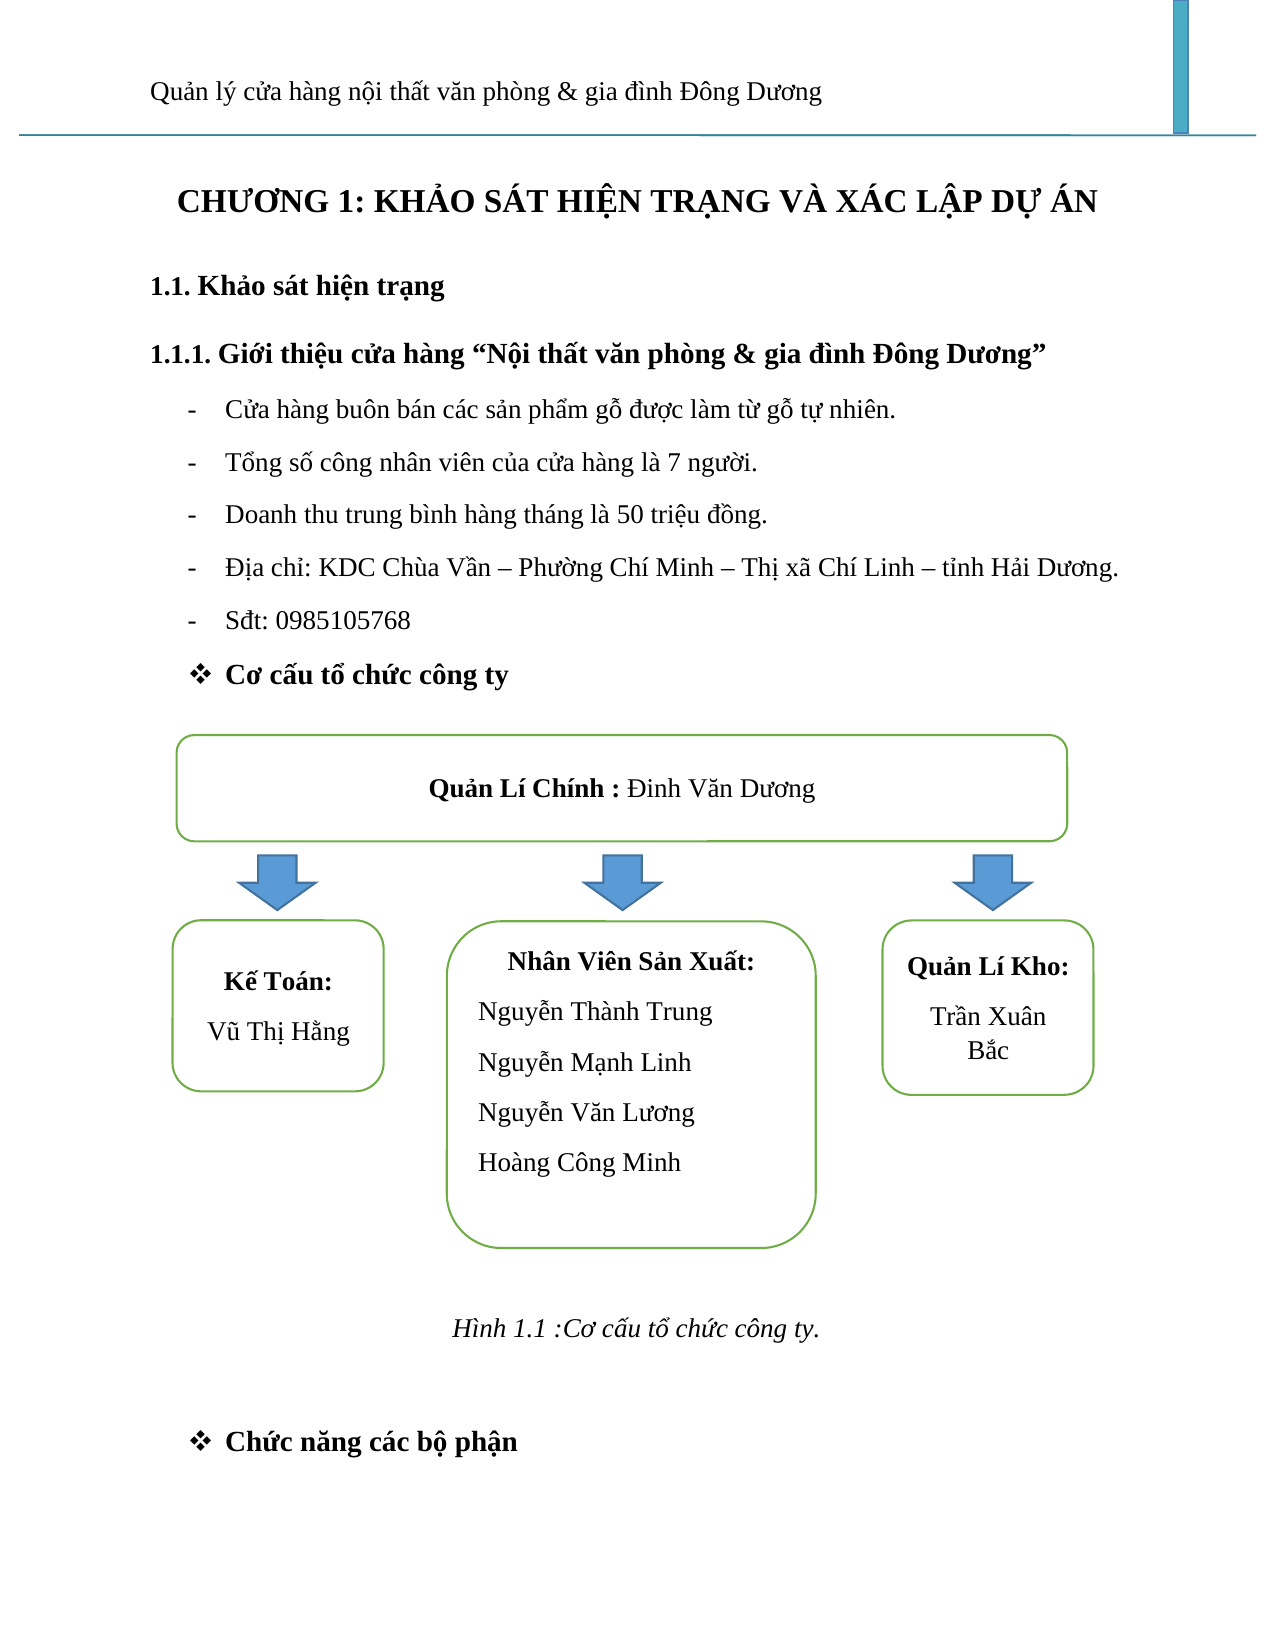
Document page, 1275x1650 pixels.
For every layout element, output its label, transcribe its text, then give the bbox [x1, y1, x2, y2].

subtitle Khảo sát hiện trạng [150, 268, 1125, 302]
subtitle Hình 1.1 :Cơ cấu tổ chức công ty. [150, 1312, 1125, 1343]
list Doanh thu trung bình hàng tháng là 50 triệu đồng. [187, 498, 1125, 530]
list Chức năng các bộ phận [187, 1424, 1125, 1458]
list Cửa hàng buôn bán các sản phẩm gỗ được làm từ gỗ tự nhiên. [187, 393, 1125, 424]
subtitle KHẢO SÁT HIỆN TRẠNG VÀ XÁC LẬP DỰ ÁN [150, 181, 1125, 219]
list Sđt: 0985105768 [187, 604, 1125, 636]
list Tổng số công nhân viên của cửa hàng là 7 người. [187, 446, 1125, 477]
subtitle Giới thiệu cửa hàng “Nội thất văn phòng & gia đình Đông Dương” [150, 337, 1125, 370]
list Địa chỉ: KDC Chùa Vần – Phường Chí Minh – Thị xã Chí Linh – tỉnh Hải Dương. [187, 551, 1125, 583]
subtitle Cơ cấu tổ chức công ty [187, 657, 1125, 691]
